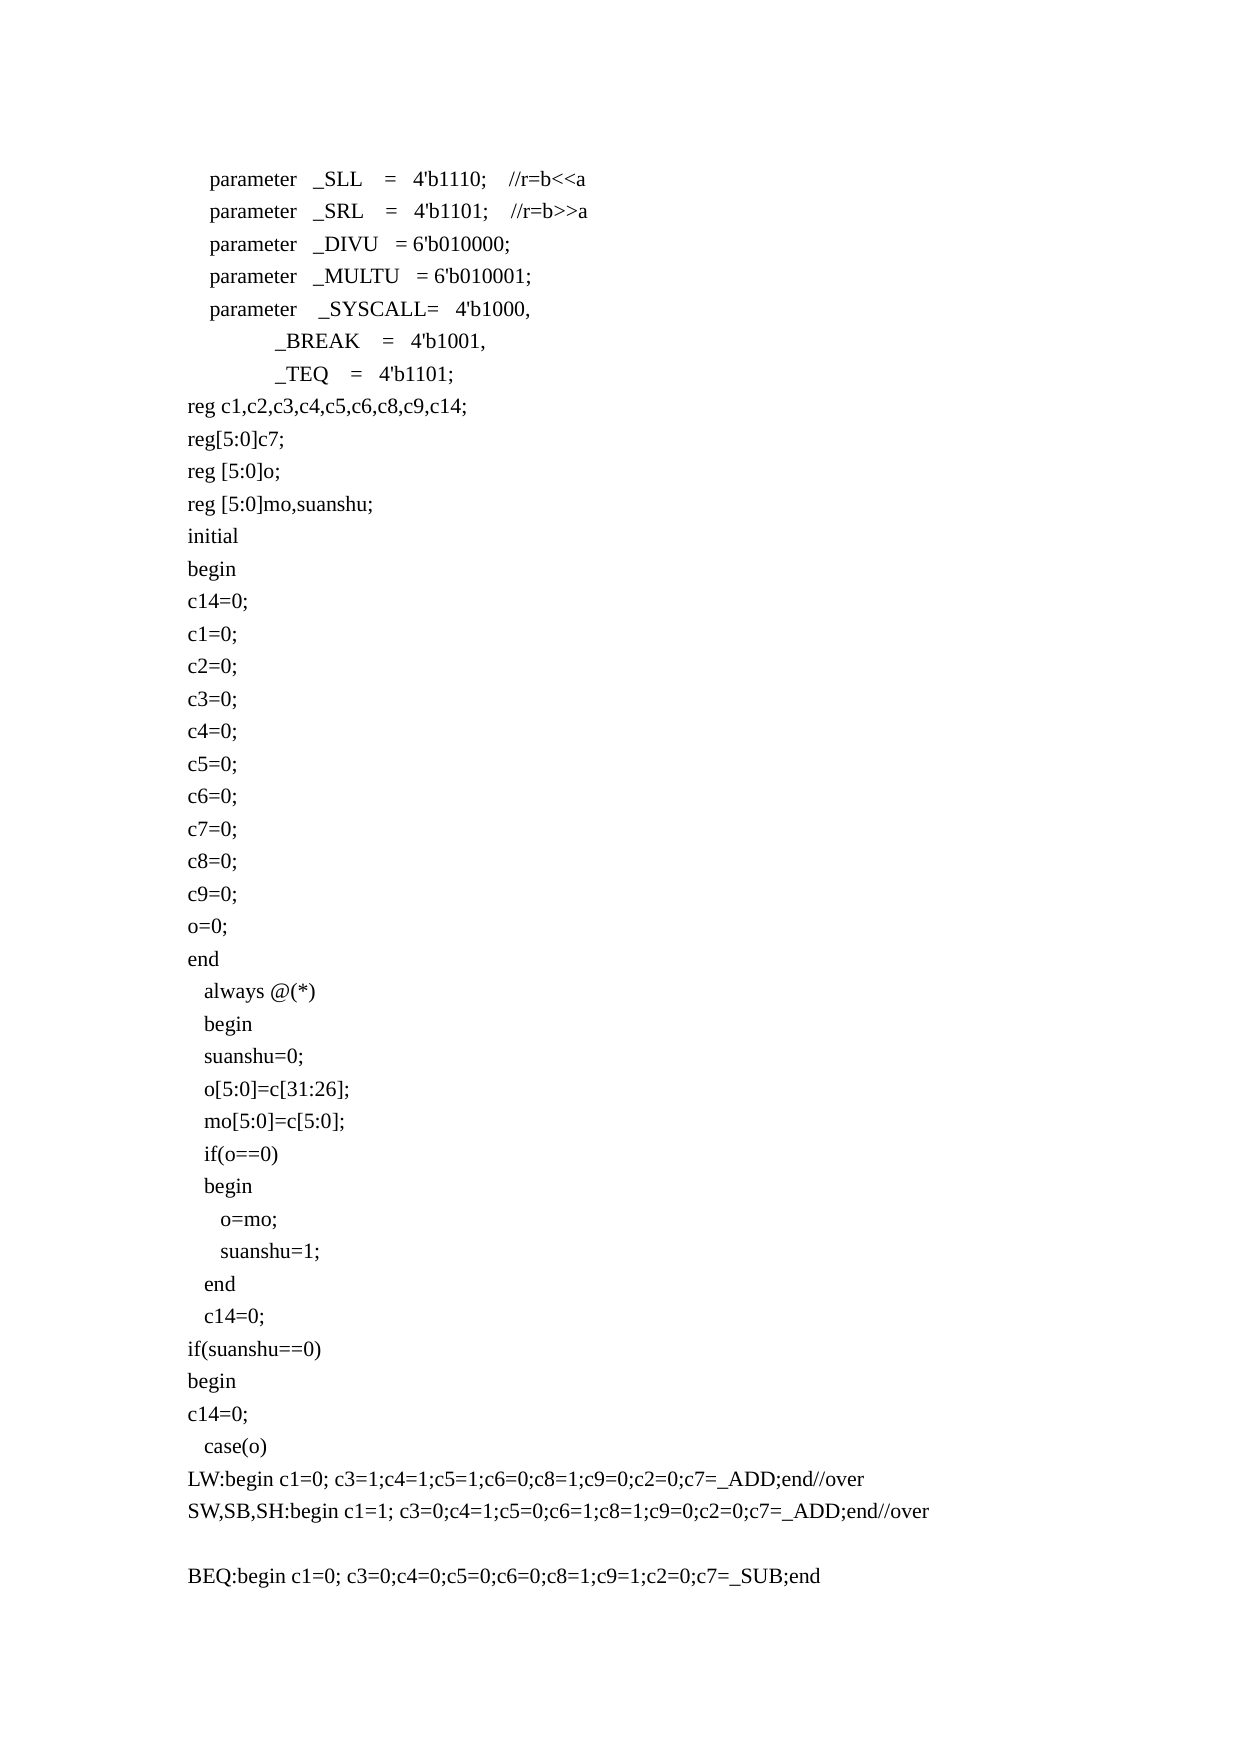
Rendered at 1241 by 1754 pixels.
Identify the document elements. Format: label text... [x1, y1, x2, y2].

text LW:begin c1=0; c3=1;c4=1;c5=1;c6=0;c8=1;c9=0;c2=0;c7=_ADD;end//over [187, 1462, 1053, 1494]
text c4=0; [187, 714, 1053, 747]
text parameter _SRL = 4'b1101; //r=b>>a [187, 194, 1053, 227]
text c2=0; [187, 649, 1053, 682]
text c8=0; [187, 844, 1053, 877]
text c14=0; [187, 1397, 1053, 1429]
text parameter _SLL = 4'b1110; //r=b<<a [187, 162, 1053, 194]
text c5=0; [187, 747, 1053, 779]
text o[5:0]=c[31:26]; [187, 1072, 1053, 1104]
text if(o==0) [187, 1137, 1053, 1169]
text reg [5:0]mo,suanshu; [187, 487, 1053, 519]
text c14=0; [187, 1299, 1053, 1332]
text always @(*) [187, 974, 1053, 1007]
text mo[5:0]=c[5:0]; [187, 1104, 1053, 1137]
text c7=0; [187, 812, 1053, 844]
text c6=0; [187, 779, 1053, 812]
text c3=0; [187, 682, 1053, 714]
text c14=0; [187, 584, 1053, 617]
text begin [187, 552, 1053, 584]
text reg[5:0]c7; [187, 422, 1053, 454]
text initial [187, 519, 1053, 552]
text _TEQ = 4'b1101; [187, 357, 1053, 389]
text parameter _SYSCALL= 4'b1000, [187, 292, 1053, 324]
text end [187, 942, 1053, 974]
text if(suanshu==0) [187, 1332, 1053, 1364]
text end [187, 1267, 1053, 1299]
text SW,SB,SH:begin c1=1; c3=0;c4=1;c5=0;c6=1;c8=1;c9=0;c2=0;c7=_ADD;end//over [187, 1494, 1053, 1527]
text o=0; [187, 909, 1053, 942]
text begin [187, 1169, 1053, 1202]
text reg c1,c2,c3,c4,c5,c6,c8,c9,c14; [187, 389, 1053, 422]
text _BREAK = 4'b1001, [187, 324, 1053, 357]
text BEQ:begin c1=0; c3=0;c4=0;c5=0;c6=0;c8=1;c9=1;c2=0;c7=_SUB;end [187, 1559, 1053, 1592]
text begin [187, 1364, 1053, 1397]
text parameter _MULTU = 6'b010001; [187, 259, 1053, 292]
text reg [5:0]o; [187, 454, 1053, 487]
text c1=0; [187, 617, 1053, 649]
text suanshu=0; [187, 1039, 1053, 1072]
text parameter _DIVU = 6'b010000; [187, 227, 1053, 259]
text o=mo; [187, 1202, 1053, 1234]
text begin [187, 1007, 1053, 1039]
text case(o) [187, 1429, 1053, 1462]
text c9=0; [187, 877, 1053, 909]
text suanshu=1; [187, 1234, 1053, 1267]
